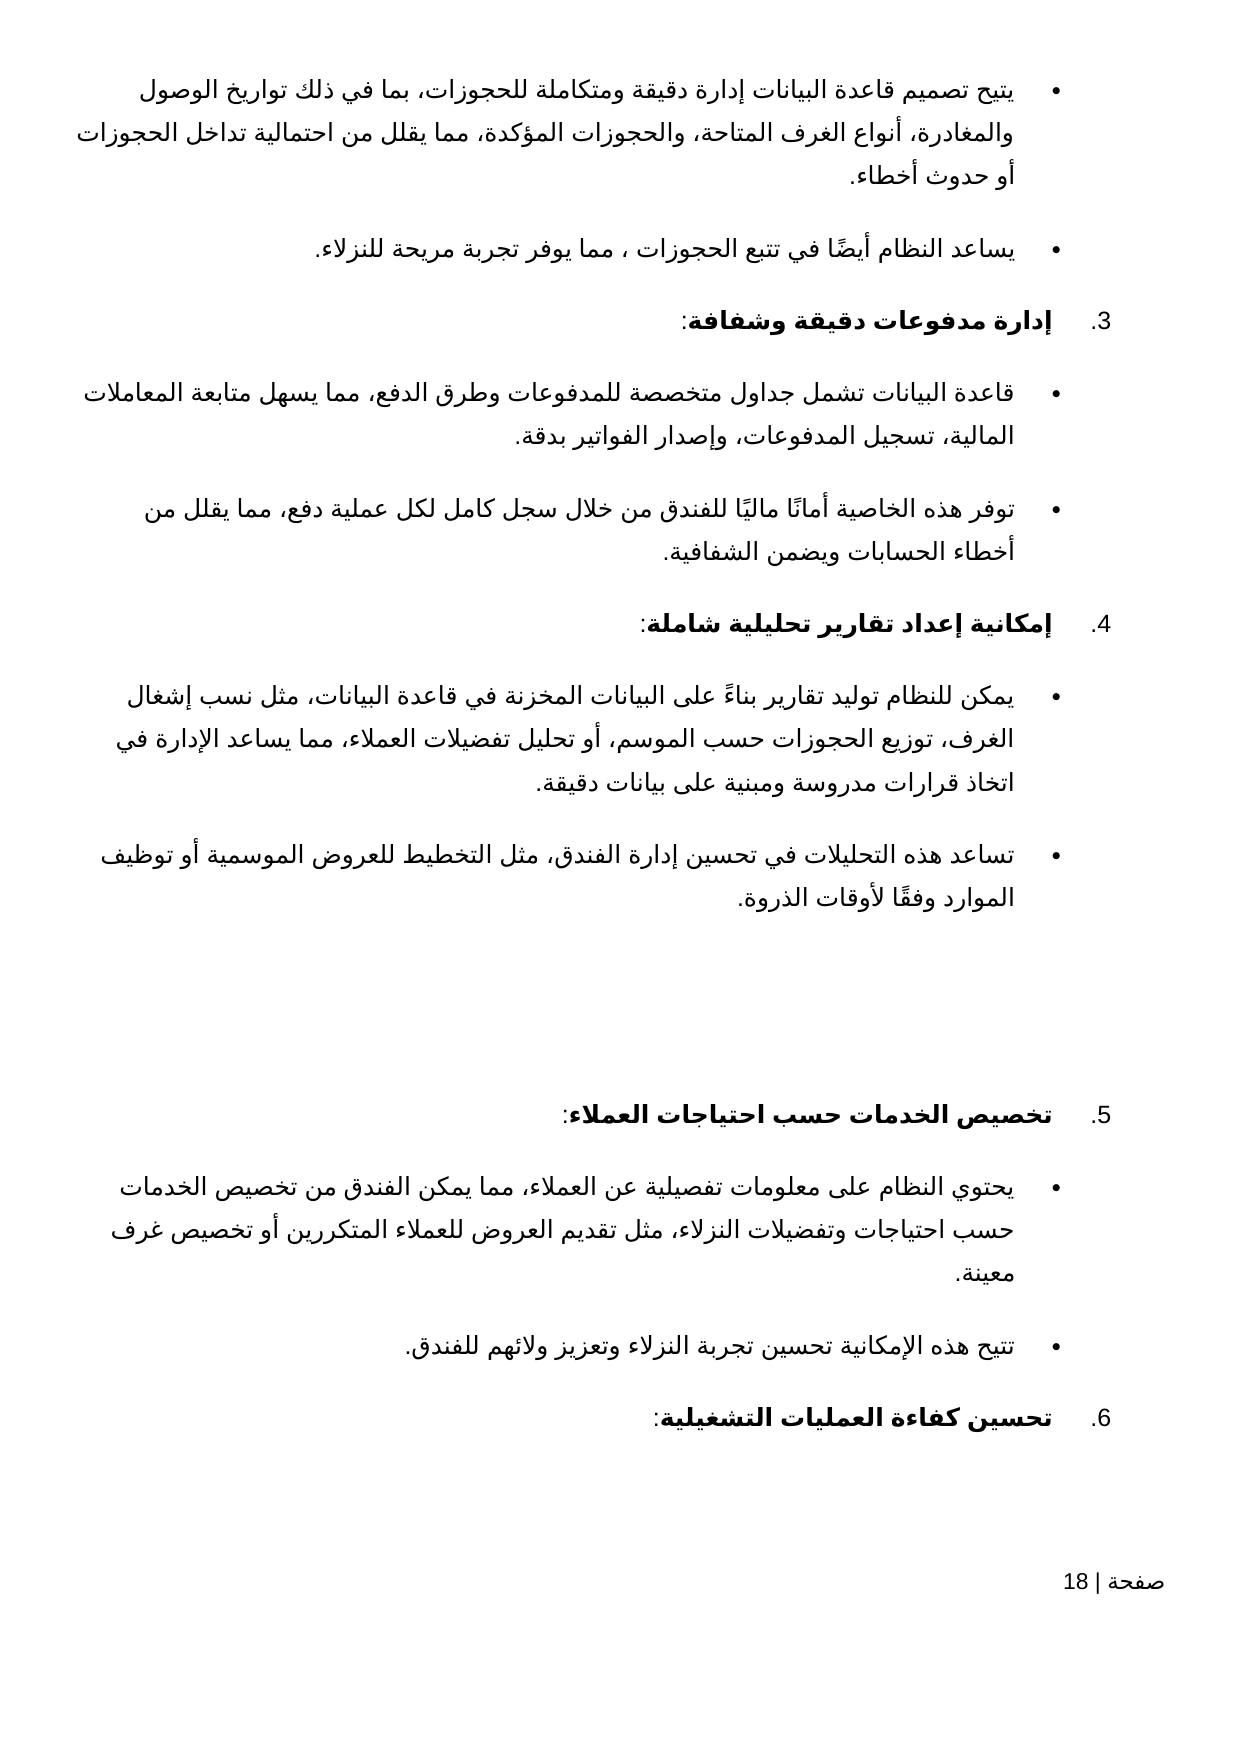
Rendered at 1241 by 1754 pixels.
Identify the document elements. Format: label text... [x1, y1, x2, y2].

list توفر هذه الخاصية أمانًا ماليًا للفندق من خلال سجل كامل لكل عملية دفع، مما يقلل من أخطاء الحسابات ويضمن الشفافية. [75, 493, 1053, 565]
list إدارة مدفوعات دقيقة وشفافة: [75, 306, 1090, 334]
list يحتوي النظام على معلومات تفصيلية عن العملاء، مما يمكن الفندق من تخصيص الخدمات حسب احتياجات وتفضيلات النزلاء، مثل تقديم العروض للعملاء المتكررين أو تخصيص غرف معينة. [75, 1172, 1053, 1287]
list يتيح تصميم قاعدة البيانات إدارة دقيقة ومتكاملة للحجوزات، بما في ذلك تواريخ الوصول والمغادرة، أنواع الغرف المتاحة، والحجوزات المؤكدة، مما يقلل من احتمالية تداخل الحجوزات أو حدوث أخطاء. [75, 75, 1053, 190]
list يمكن للنظام توليد تقارير بناءً على البيانات المخزنة في قاعدة البيانات، مثل نسب إشغال الغرف، توزيع الحجوزات حسب الموسم، أو تحليل تفضيلات العملاء، مما يساعد الإدارة في اتخاذ قرارات مدروسة ومبنية على بيانات دقيقة. [75, 681, 1053, 796]
list تحسين كفاءة العمليات التشغيلية: [75, 1403, 1090, 1432]
list إمكانية إعداد تقارير تحليلية شاملة: [75, 609, 1090, 638]
list تخصيص الخدمات حسب احتياجات العملاء: [75, 1100, 1090, 1128]
list تتيح هذه الإمكانية تحسين تجربة النزلاء وتعزيز ولائهم للفندق. [75, 1331, 1053, 1359]
list قاعدة البيانات تشمل جداول متخصصة للمدفوعات وطرق الدفع، مما يسهل متابعة المعاملات المالية، تسجيل المدفوعات، وإصدار الفواتير بدقة. [75, 378, 1053, 450]
list يساعد النظام أيضًا في تتبع الحجوزات ، مما يوفر تجربة مريحة للنزلاء. [75, 233, 1053, 262]
list تساعد هذه التحليلات في تحسين إدارة الفندق، مثل التخطيط للعروض الموسمية أو توظيف الموارد وفقًا لأوقات الذروة. [75, 840, 1053, 912]
